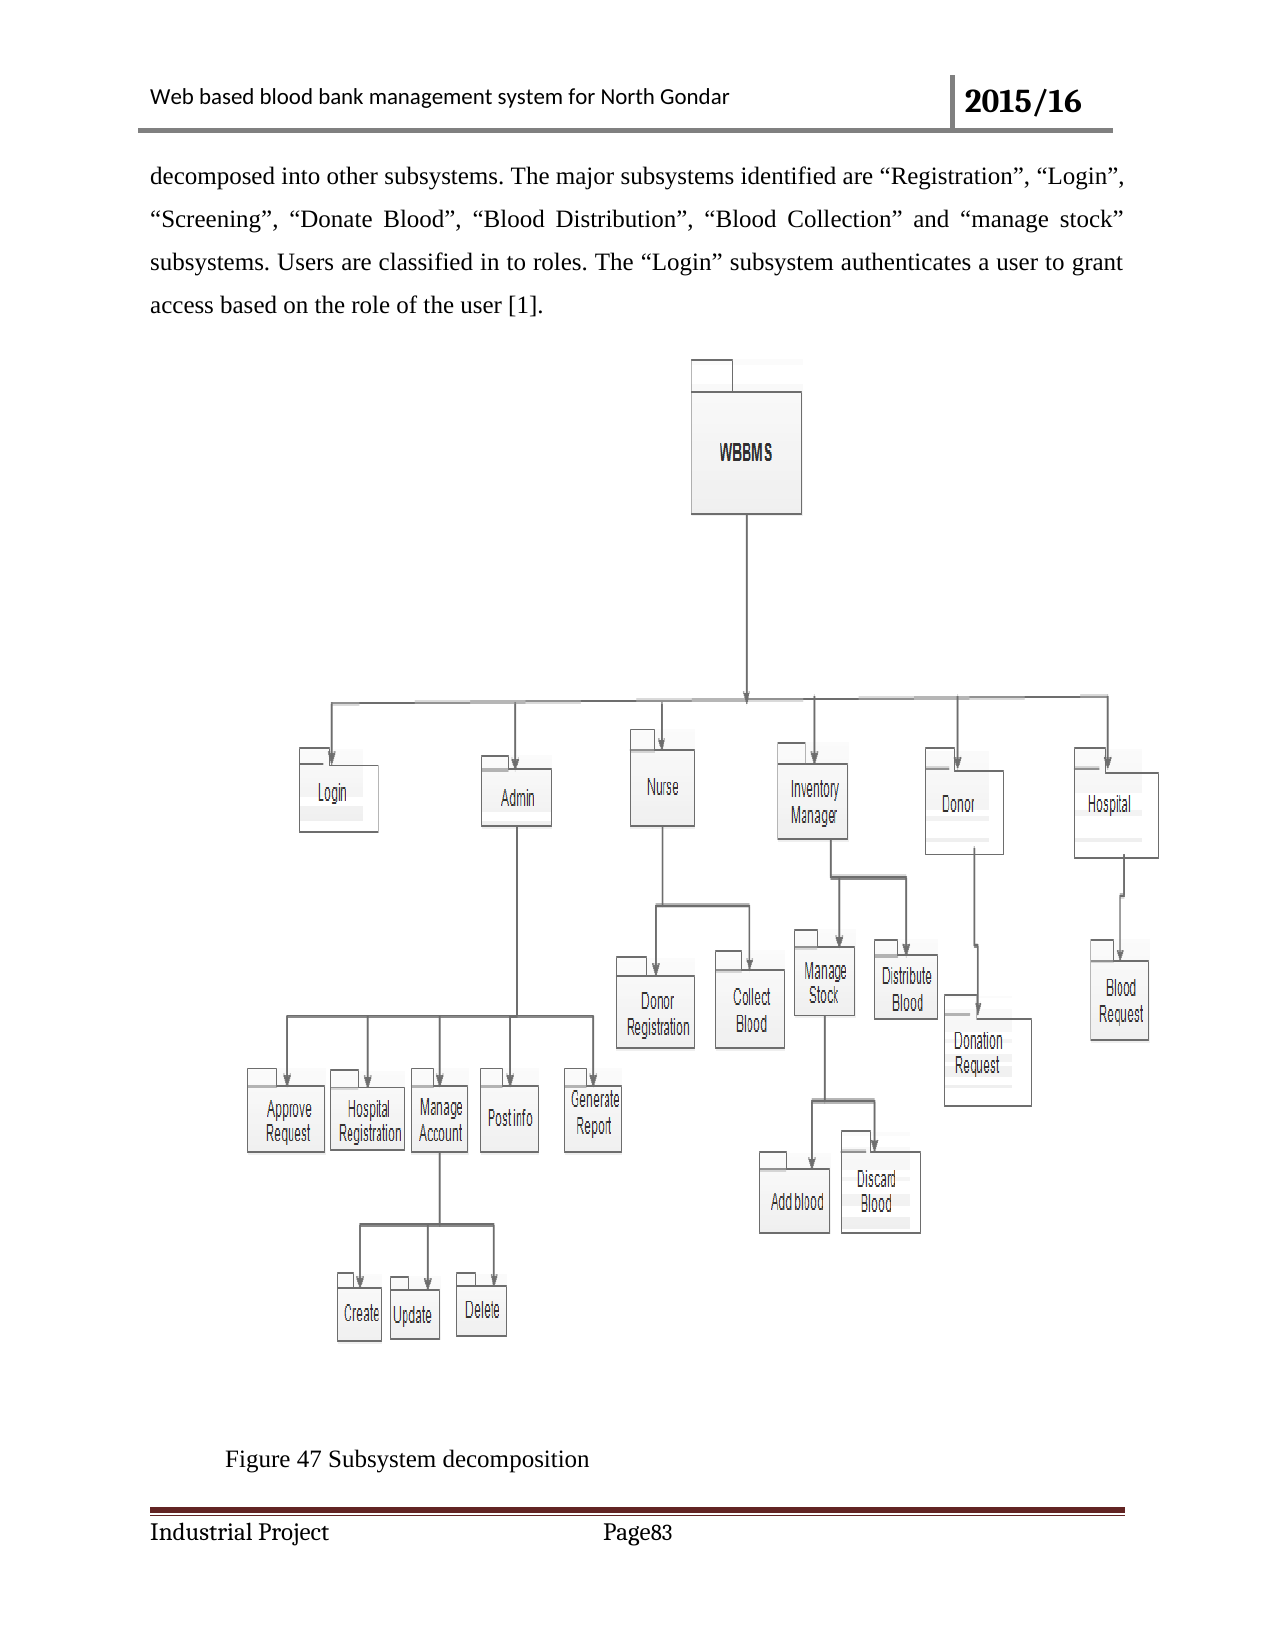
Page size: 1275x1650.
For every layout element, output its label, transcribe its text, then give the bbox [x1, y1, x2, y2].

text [150, 161, 1125, 319]
text Figure 47 Subsystem decomposition [150, 1444, 1125, 1473]
picture [150, 354, 1205, 1356]
